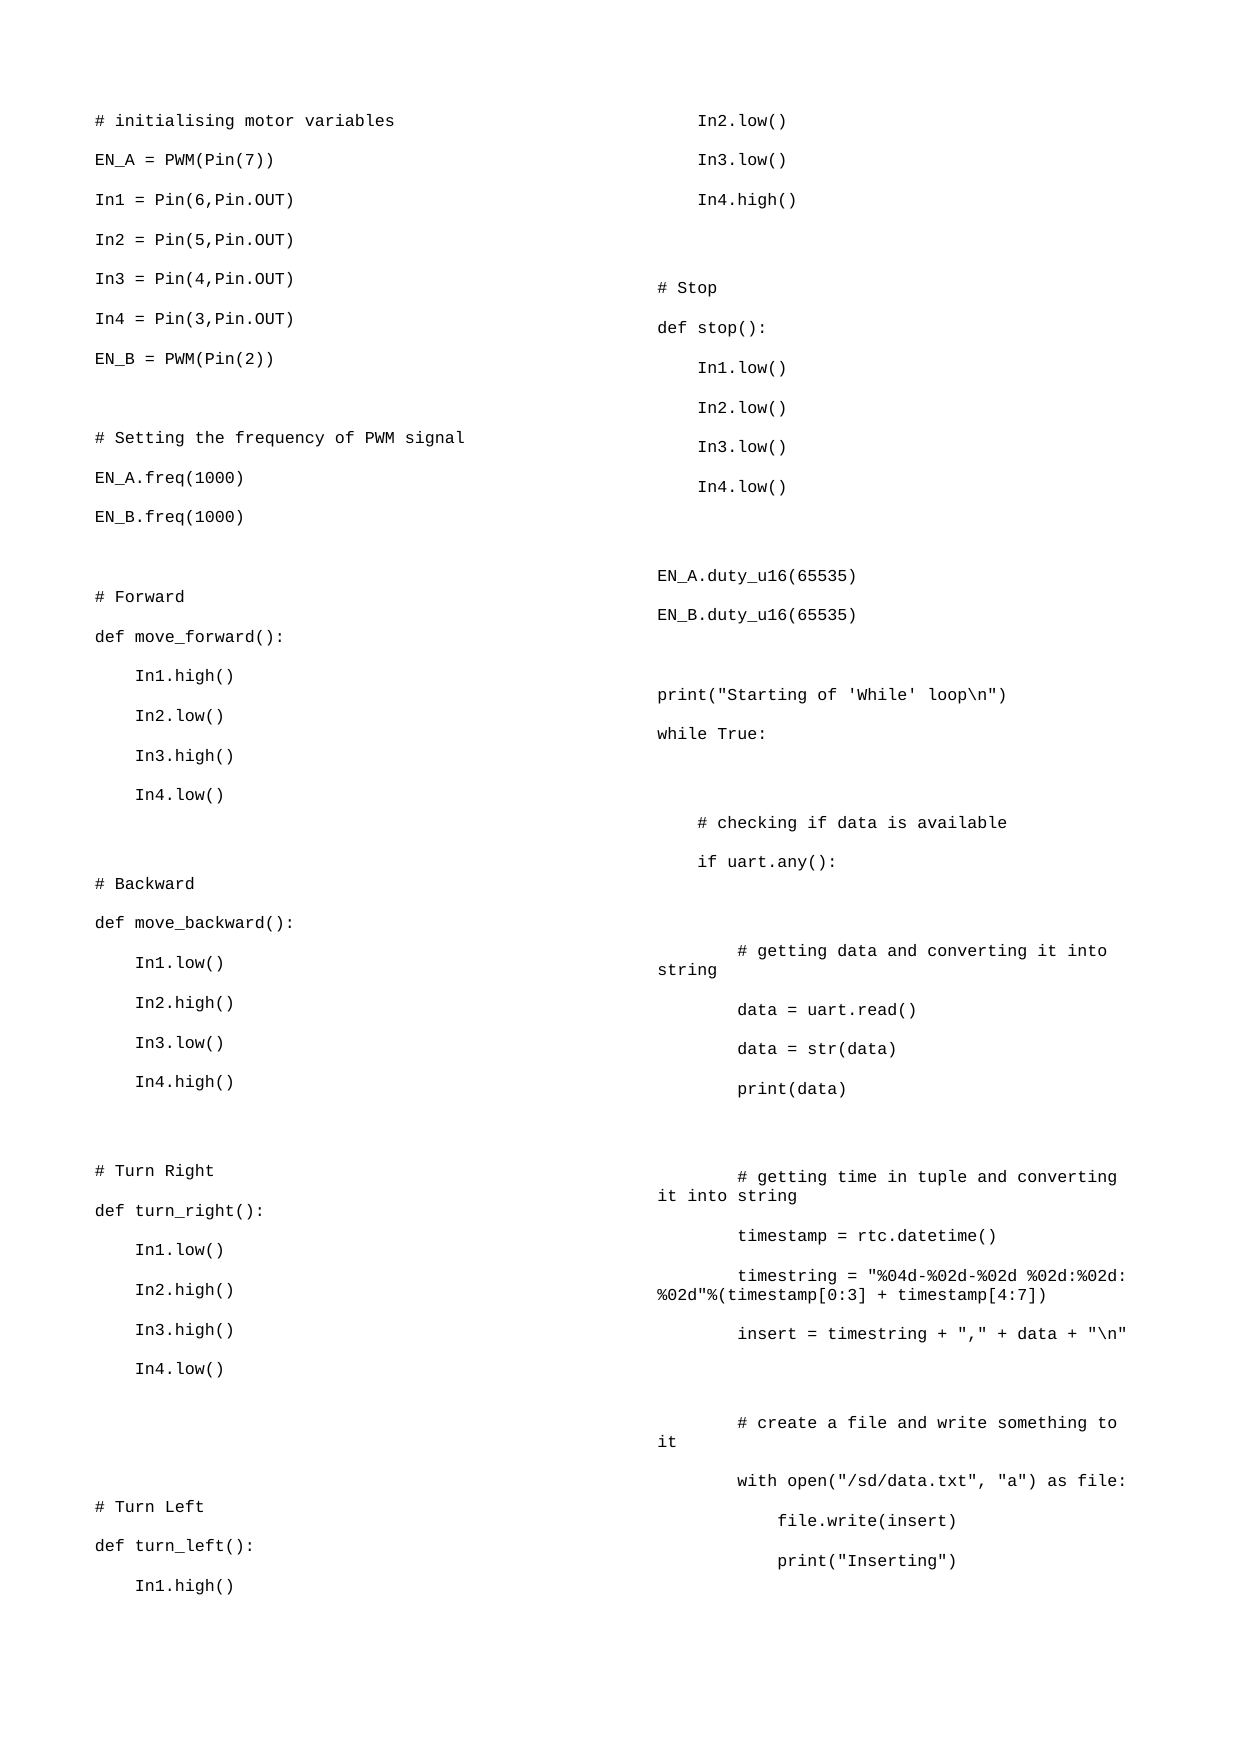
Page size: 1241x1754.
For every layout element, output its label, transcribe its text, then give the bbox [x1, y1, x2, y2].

text In3.low() [657, 152, 1146, 171]
text def move_backward(): [94, 915, 583, 934]
text In2.high() [94, 994, 583, 1013]
text In1.high() [94, 1578, 583, 1596]
text data = str(data) [657, 1041, 1146, 1060]
text print("Starting of 'While' loop\n") [657, 686, 1146, 705]
text In3.high() [94, 747, 583, 766]
text In4 = Pin(3,Pin.OUT) [94, 311, 583, 329]
text def turn_left(): [94, 1538, 583, 1557]
text In4.high() [94, 1074, 583, 1093]
text def move_forward(): [94, 628, 583, 647]
text EN_A.freq(1000) [94, 469, 583, 488]
text In2.low() [657, 112, 1146, 131]
text In1 = Pin(6,Pin.OUT) [94, 192, 583, 210]
text In4.low() [94, 1361, 583, 1380]
text while True: [657, 726, 1146, 745]
text insert = timestring + "," + data + "\n" [657, 1326, 1146, 1345]
text # Forward [94, 588, 583, 607]
text # Setting the frequency of PWM signal [94, 430, 583, 448]
text In3.high() [94, 1321, 583, 1340]
text In2 = Pin(5,Pin.OUT) [94, 231, 583, 250]
text In1.low() [94, 955, 583, 974]
text with open("/sd/data.txt", "a") as file: [657, 1473, 1146, 1492]
text In1.low() [94, 1242, 583, 1261]
text In2.low() [657, 399, 1146, 418]
text EN_B.freq(1000) [94, 509, 583, 528]
text print(data) [657, 1081, 1146, 1099]
text In4.low() [657, 478, 1146, 497]
text In4.low() [94, 787, 583, 806]
text file.write(insert) [657, 1513, 1146, 1531]
text # initialising motor variables [94, 112, 583, 131]
text # create a file and write something to it [657, 1414, 1146, 1452]
text In2.low() [94, 707, 583, 726]
text EN_B = PWM(Pin(2)) [94, 350, 583, 369]
text timestamp = rtc.datetime() [657, 1228, 1146, 1246]
text timestring = "%04d-%02d-%02d %02d:%02d:%02d"%(timestamp[0:3] + timestamp[4:7]) [657, 1267, 1146, 1305]
text if uart.any(): [657, 854, 1146, 873]
text # Stop [657, 280, 1146, 299]
text In1.high() [94, 668, 583, 687]
text In2.high() [94, 1281, 583, 1300]
text data = uart.read() [657, 1001, 1146, 1020]
text # Backward [94, 875, 583, 894]
text def turn_right(): [94, 1202, 583, 1221]
text # checking if data is available [657, 814, 1146, 833]
text In3.low() [94, 1034, 583, 1053]
text def stop(): [657, 320, 1146, 339]
text # getting time in tuple and converting it into string [657, 1169, 1146, 1207]
text In1.low() [657, 359, 1146, 378]
text In4.high() [657, 192, 1146, 210]
text # Turn Right [94, 1162, 583, 1181]
text In3 = Pin(4,Pin.OUT) [94, 271, 583, 290]
text EN_B.duty_u16(65535) [657, 607, 1146, 626]
text EN_A.duty_u16(65535) [657, 567, 1146, 586]
text EN_A = PWM(Pin(7)) [94, 152, 583, 171]
text # Turn Left [94, 1498, 583, 1517]
text In3.low() [657, 439, 1146, 458]
text # getting data and converting it into string [657, 943, 1146, 980]
text print("Inserting") [657, 1552, 1146, 1571]
